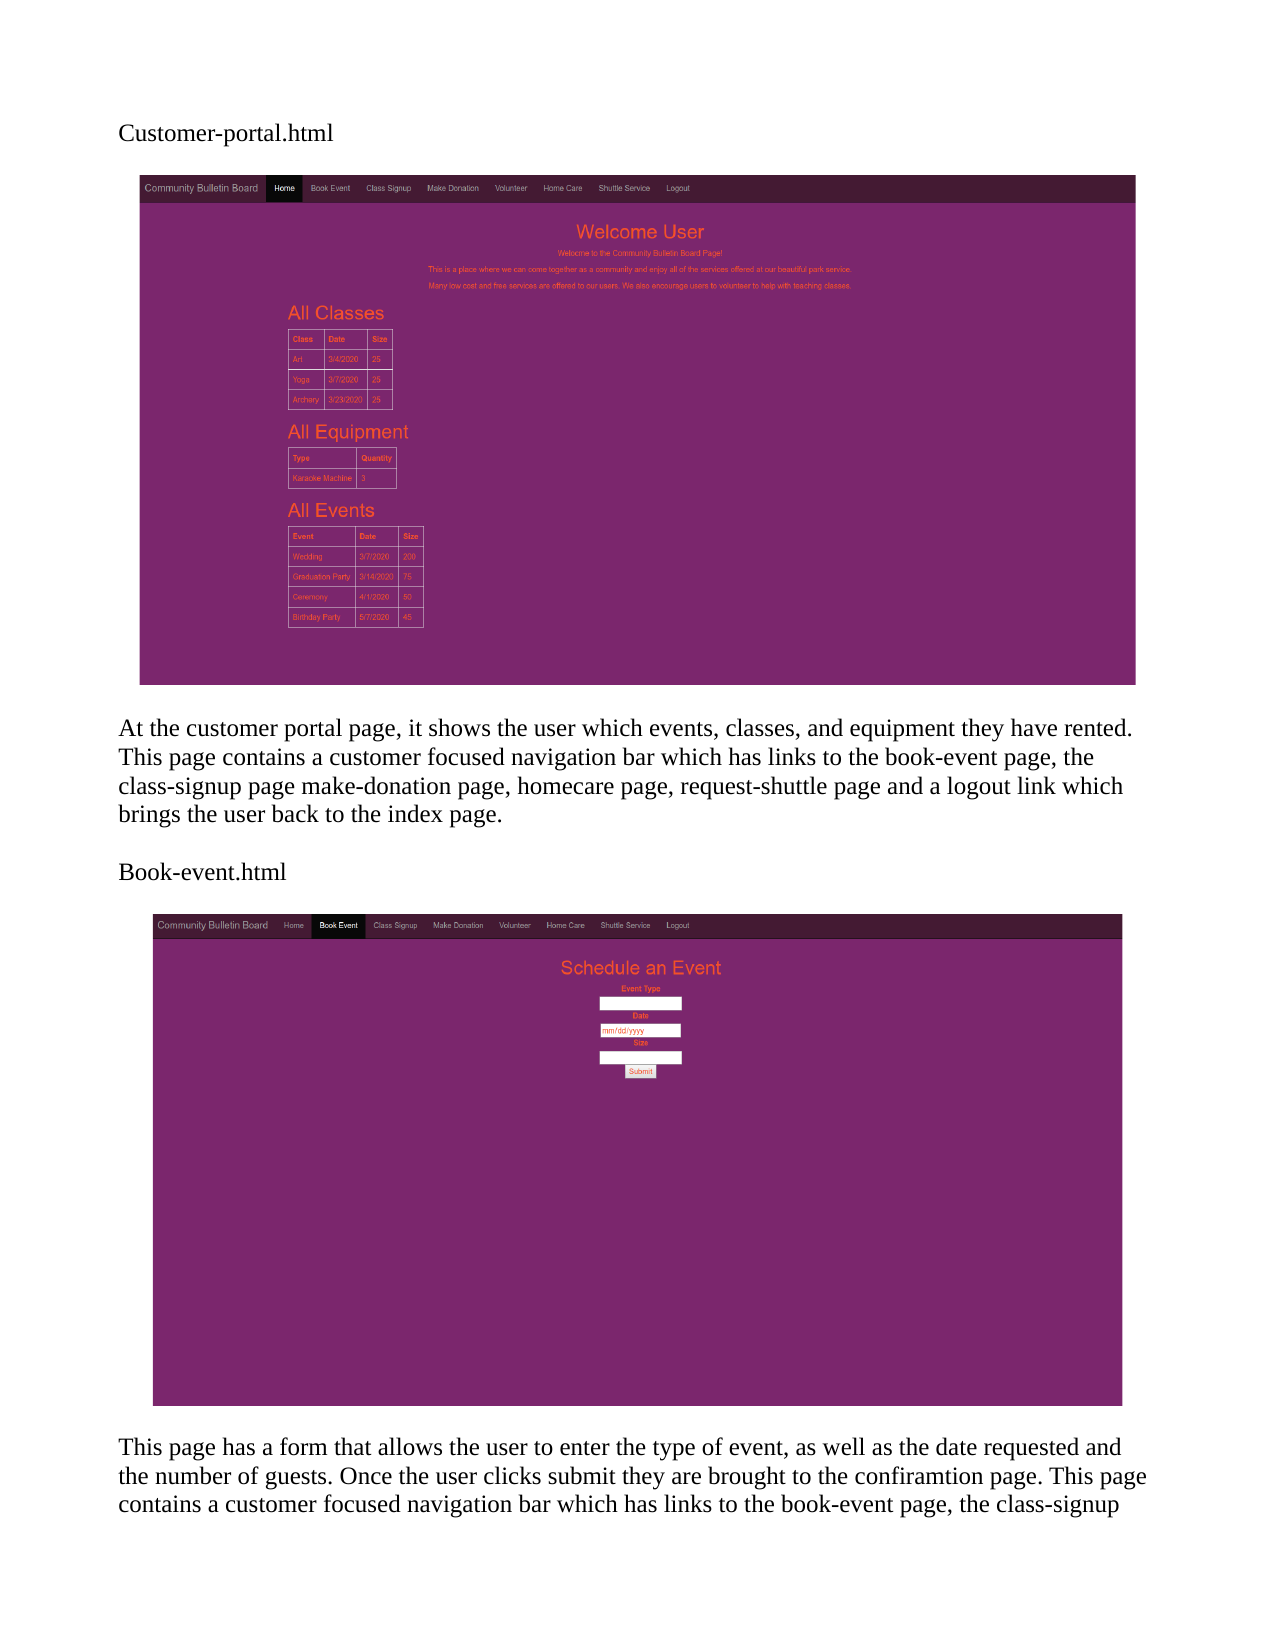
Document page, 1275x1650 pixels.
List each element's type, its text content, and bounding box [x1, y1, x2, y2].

text Customer-portal.html [118, 118, 1157, 147]
picture [152, 914, 1123, 1406]
text At the customer portal page, it shows the user which events, classes, and equipment they have rented. [118, 713, 1157, 742]
text This page contains a customer focused navigation bar which has links to the book-event page, the class-signup page make-donation page, homecare page, request-shuttle page and a logout link which brings the user back to the index page. [118, 742, 1157, 828]
text Book-event.html [118, 857, 1157, 886]
picture [139, 175, 1136, 685]
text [118, 1432, 1157, 1518]
